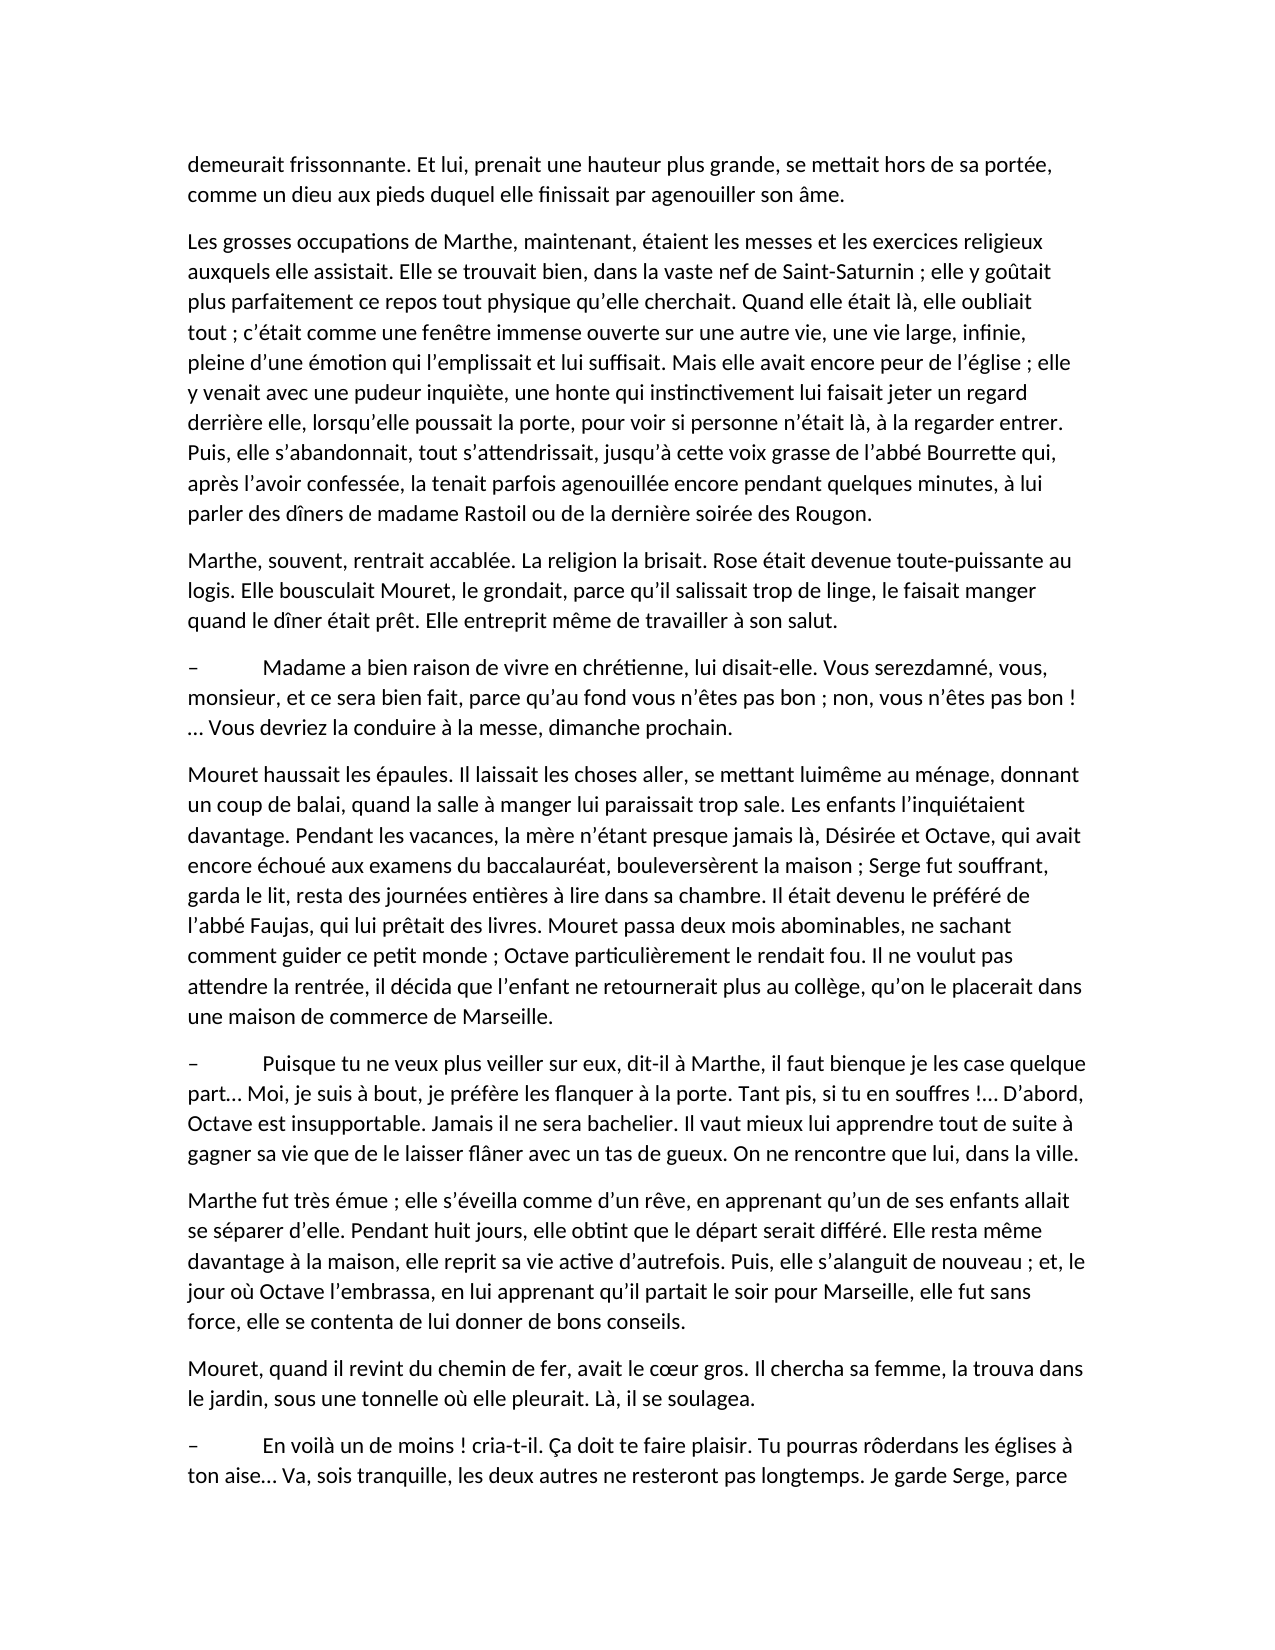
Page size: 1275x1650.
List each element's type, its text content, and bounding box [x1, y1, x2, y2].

text Les grosses occupations de Marthe, maintenant, étaient les messes et les exercices religieux auxquels elle assistait. Elle se trouvait bien, dans la vaste nef de Saint-Saturnin ; elle y goûtait plus parfaitement ce repos tout physique qu’elle cherchait. Quand elle était là, elle oubliait tout ; c’était comme une fenêtre immense ouverte sur une autre vie, une vie large, infinie, pleine d’une émotion qui l’emplissait et lui suffisait. Mais elle avait encore peur de l’église ; elle y venait avec une pudeur inquiète, une honte qui instinctivement lui faisait jeter un regard derrière elle, lorsqu’elle poussait la porte, pour voir si personne n’était là, à la regarder entrer. Puis, elle s’abandonnait, tout s’attendrissait, jusqu’à cette voix grasse de l’abbé Bourrette qui, après l’avoir confessée, la tenait parfois agenouillée encore pendant quelques minutes, à lui parler des dîners de madame Rastoil ou de la dernière soirée des Rougon. [187, 227, 1087, 527]
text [187, 150, 1087, 208]
text – Madame a bien raison de vivre en chrétienne, lui disait-elle. Vous serezdamné, vous, monsieur, et ce sera bien fait, parce qu’au fond vous n’êtes pas bon ; non, vous n’êtes pas bon !… Vous devriez la conduire à la messe, dimanche prochain. [187, 653, 1087, 742]
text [187, 1431, 1087, 1489]
text Marthe fut très émue ; elle s’éveilla comme d’un rêve, en apprenant qu’un de ses enfants allait se séparer d’elle. Pendant huit jours, elle obtint que le départ serait différé. Elle resta même davantage à la maison, elle reprit sa vie active d’autrefois. Puis, elle s’alanguit de nouveau ; et, le jour où Octave l’embrassa, en lui apprenant qu’il partait le soir pour Marseille, elle fut sans force, elle se contenta de lui donner de bons conseils. [187, 1186, 1087, 1335]
text Mouret haussait les épaules. Il laissait les choses aller, se mettant luimême au ménage, donnant un coup de balai, quand la salle à manger lui paraissait trop sale. Les enfants l’inquiétaient davantage. Pendant les vacances, la mère n’étant presque jamais là, Désirée et Octave, qui avait encore échoué aux examens du baccalauréat, bouleversèrent la maison ; Serge fut souffrant, garda le lit, resta des journées entières à lire dans sa chambre. Il était devenu le préféré de l’abbé Faujas, qui lui prêtait des livres. Mouret passa deux mois abominables, ne sachant comment guider ce petit monde ; Octave particulièrement le rendait fou. Il ne voulut pas attendre la rentrée, il décida que l’enfant ne retournerait plus au collège, qu’on le placerait dans une maison de commerce de Marseille. [187, 760, 1087, 1030]
text Mouret, quand il revint du chemin de fer, avait le cœur gros. Il chercha sa femme, la trouva dans le jardin, sous une tonnelle où elle pleurait. Là, il se soulagea. [187, 1354, 1087, 1412]
text – Puisque tu ne veux plus veiller sur eux, dit-il à Marthe, il faut bienque je les case quelque part… Moi, je suis à bout, je préfère les flanquer à la porte. Tant pis, si tu en souffres !… D’abord, Octave est insupportable. Jamais il ne sera bachelier. Il vaut mieux lui apprendre tout de suite à gagner sa vie que de le laisser flâner avec un tas de gueux. On ne rencontre que lui, dans la ville. [187, 1049, 1087, 1168]
text Marthe, souvent, rentrait accablée. La religion la brisait. Rose était devenue toute-puissante au logis. Elle bousculait Mouret, le grondait, parce qu’il salissait trop de linge, le faisait manger quand le dîner était prêt. Elle entreprit même de travailler à son salut. [187, 546, 1087, 634]
